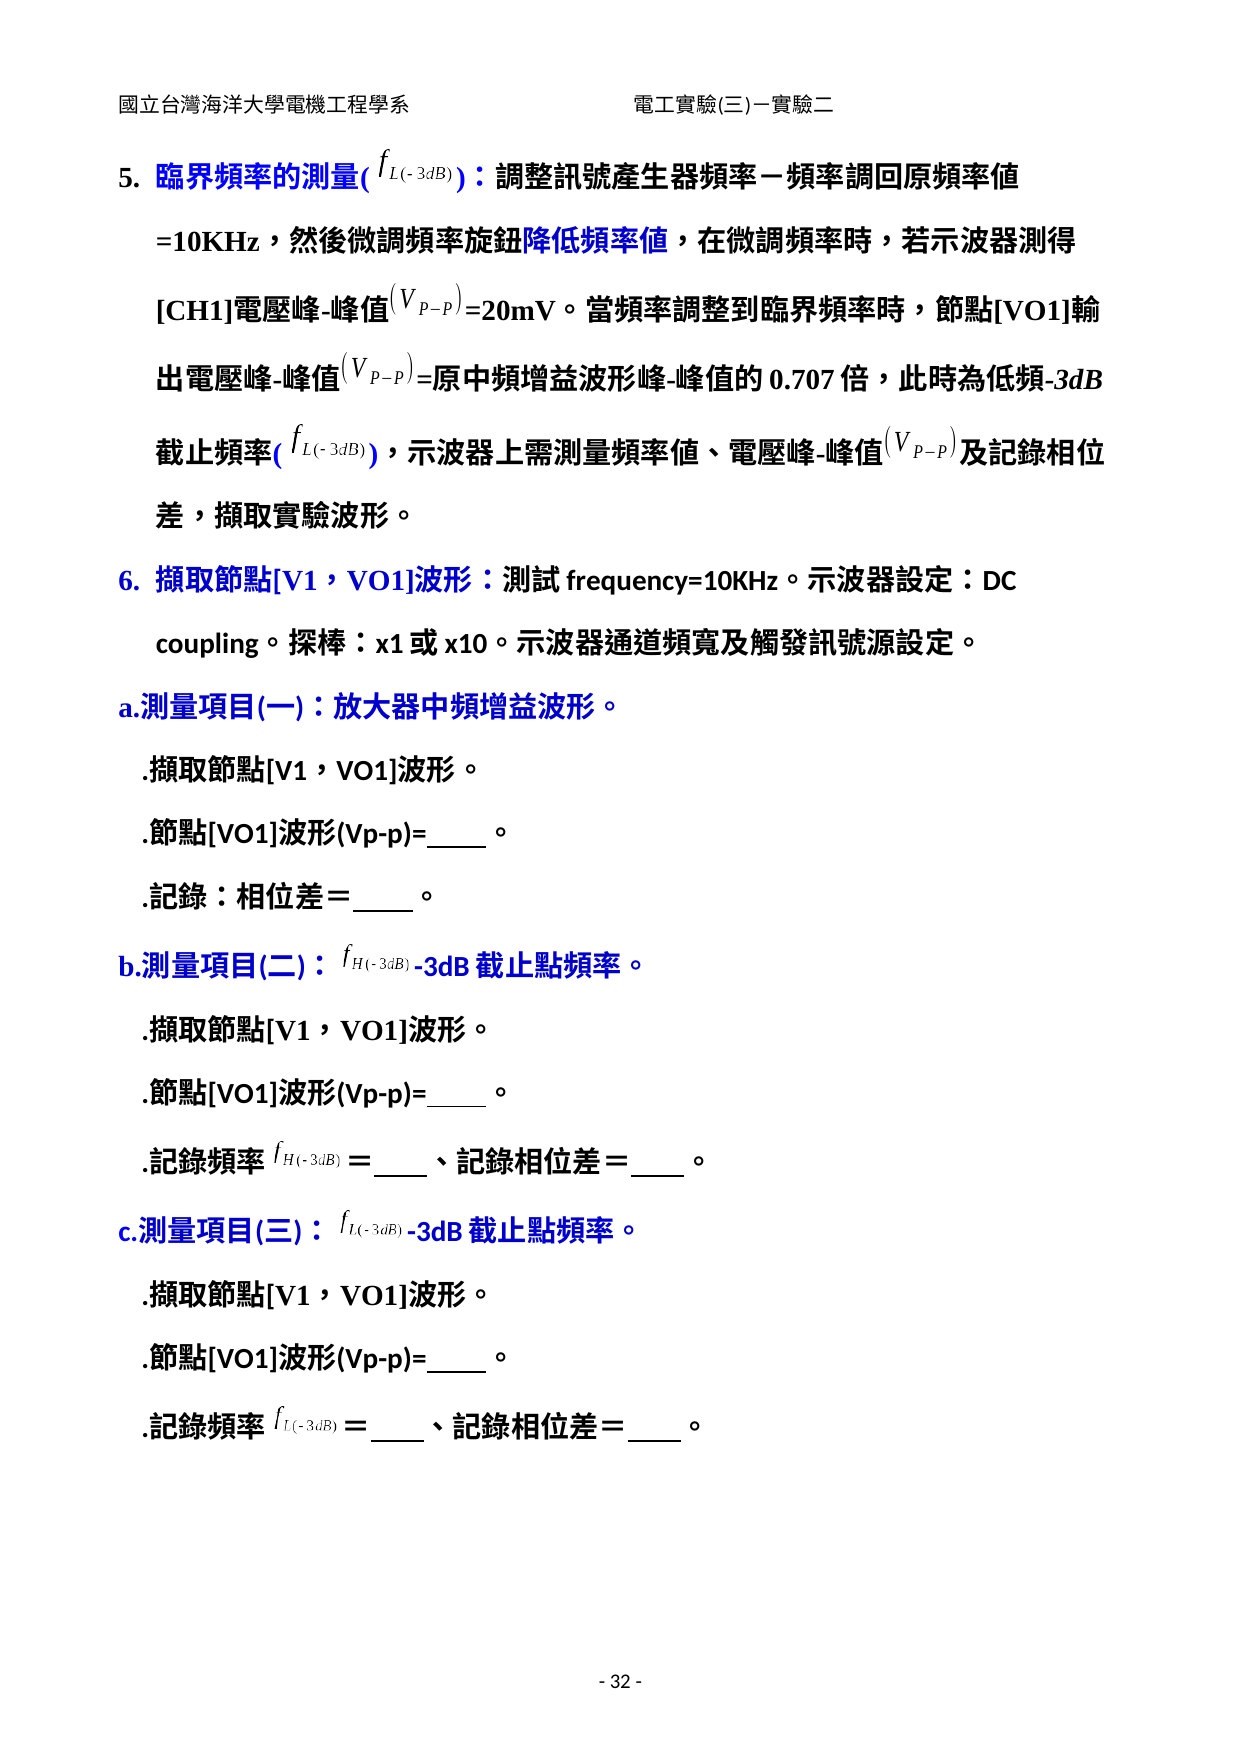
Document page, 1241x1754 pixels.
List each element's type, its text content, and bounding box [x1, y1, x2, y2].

text .節點[VO1]波形(Vp-p)= 。 [141, 1335, 1122, 1377]
text .擷取節點[V1，VO1]波形。 [141, 1271, 1122, 1314]
text c.測量項目(三)：-3dB截止點頻率。 [118, 1202, 1122, 1250]
text a.測量項目(一)：放大器中頻增益波形。 [118, 683, 1122, 726]
text .擷取節點[V1，VO1]波形。 [141, 747, 1122, 789]
text .記錄：相位差＝ 。 [141, 873, 1122, 916]
text .節點[VO1]波形(Vp-p)= 。 [141, 1069, 1122, 1112]
text .節點[VO1]波形(Vp-p)= 。 [141, 810, 1122, 852]
list 臨界頻率的測量()：調整訊號產生器頻率－頻率調回原頻率値=10KHz，然後微調頻率旋鈕降低頻率値，在微調頻率時，若示波器測得[CH1]電壓峰-峰值=20mV。當頻率調整到臨界頻率時，節點[VO1]輸出電壓峰-峰值=原中頻增益波形峰-峰值的0.707倍，此時為低頻-3dB截止頻率()，示波器上需測量頻率値、電壓峰-峰值及記錄相位差，擷取實驗波形。 [118, 143, 1122, 535]
text .記錄頻率＝ 、記錄相位差＝ 。 [141, 1133, 1122, 1181]
text .擷取節點[V1，VO1]波形。 [141, 1006, 1122, 1048]
list 擷取節點[V1，VO1]波形：測試frequency=10KHz。示波器設定：DC coupling。探棒：x1或x10。示波器通道頻寬及觸發訊號源設定。 [118, 556, 1122, 662]
text .記錄頻率＝ 、記錄相位差＝ 。 [141, 1398, 1122, 1446]
text b.測量項目(二)：-3dB截止點頻率。 [118, 937, 1122, 985]
